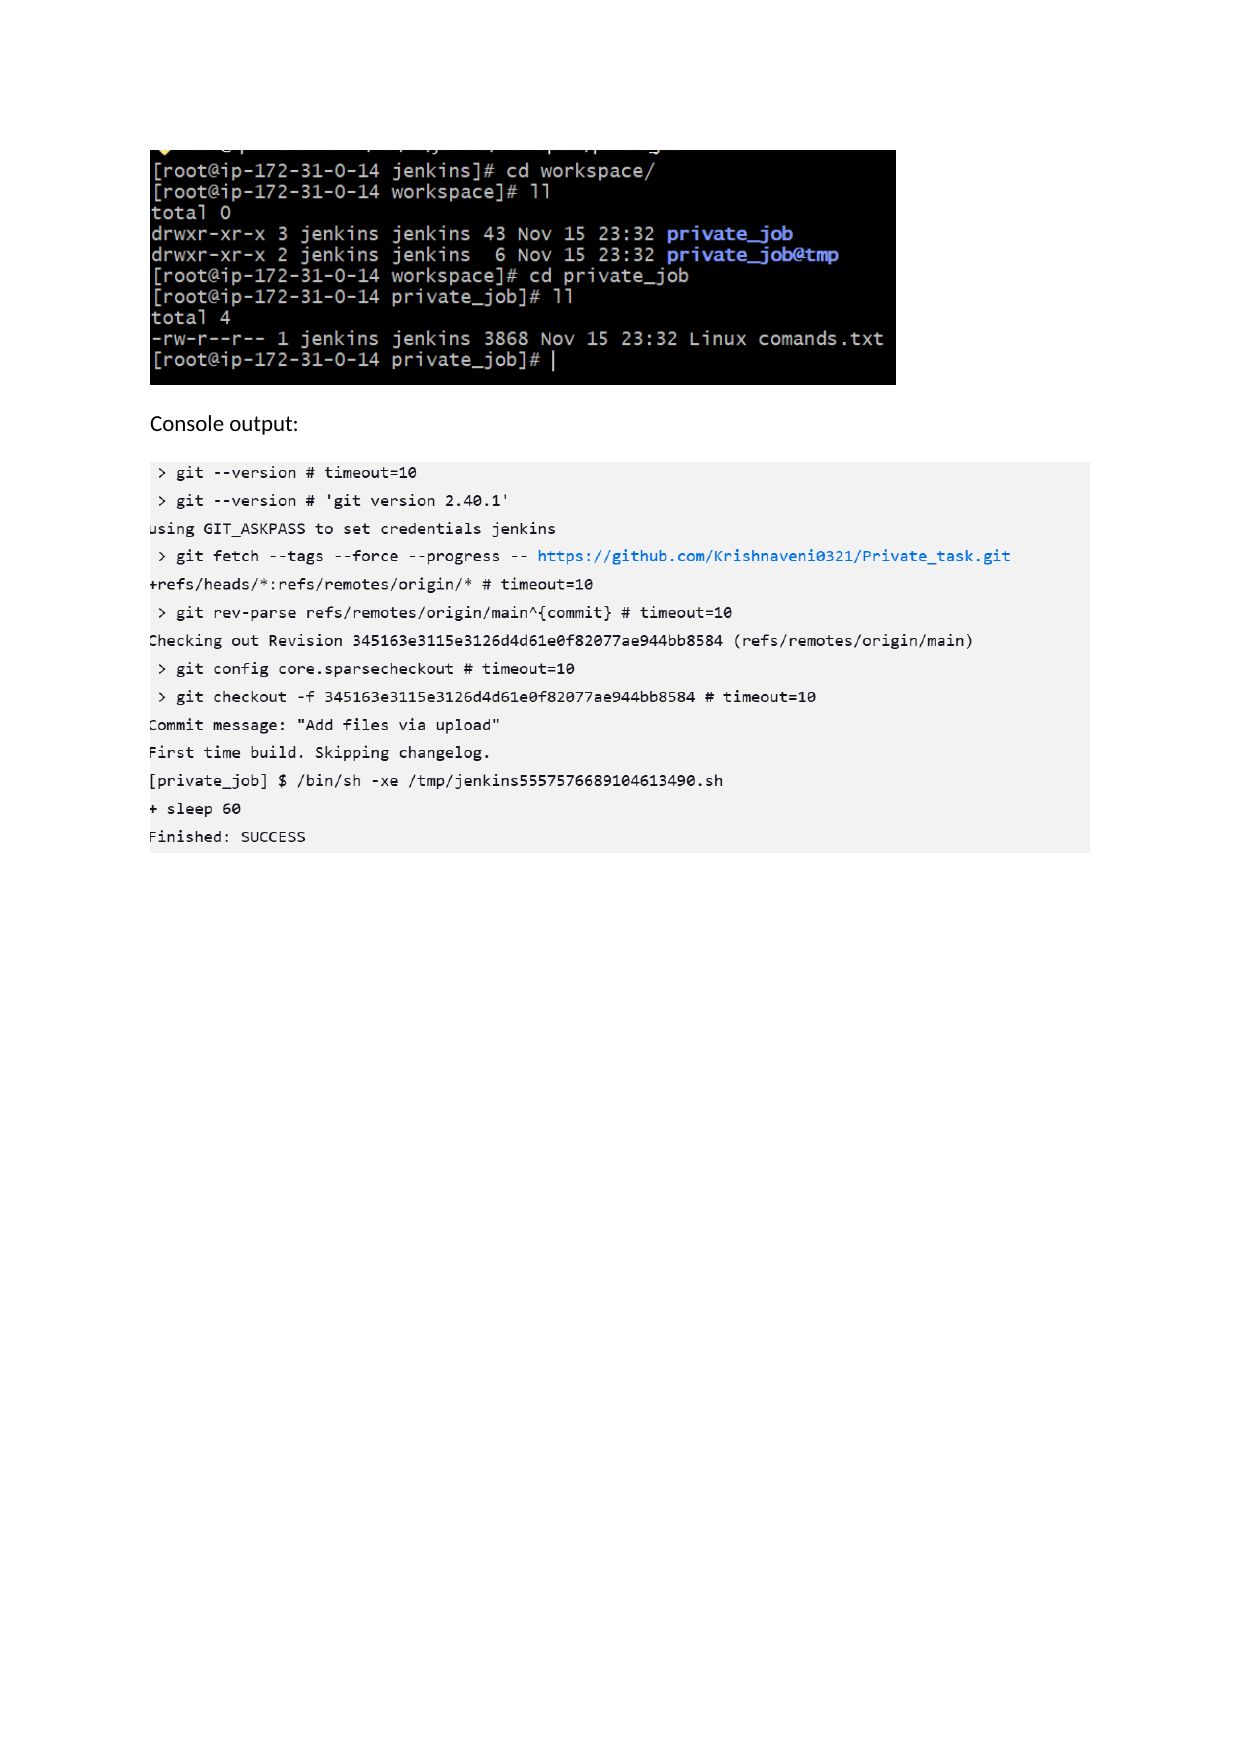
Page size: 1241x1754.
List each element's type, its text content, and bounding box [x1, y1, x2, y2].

text Console output: [150, 409, 1090, 437]
picture [150, 462, 1091, 853]
picture [150, 150, 896, 385]
